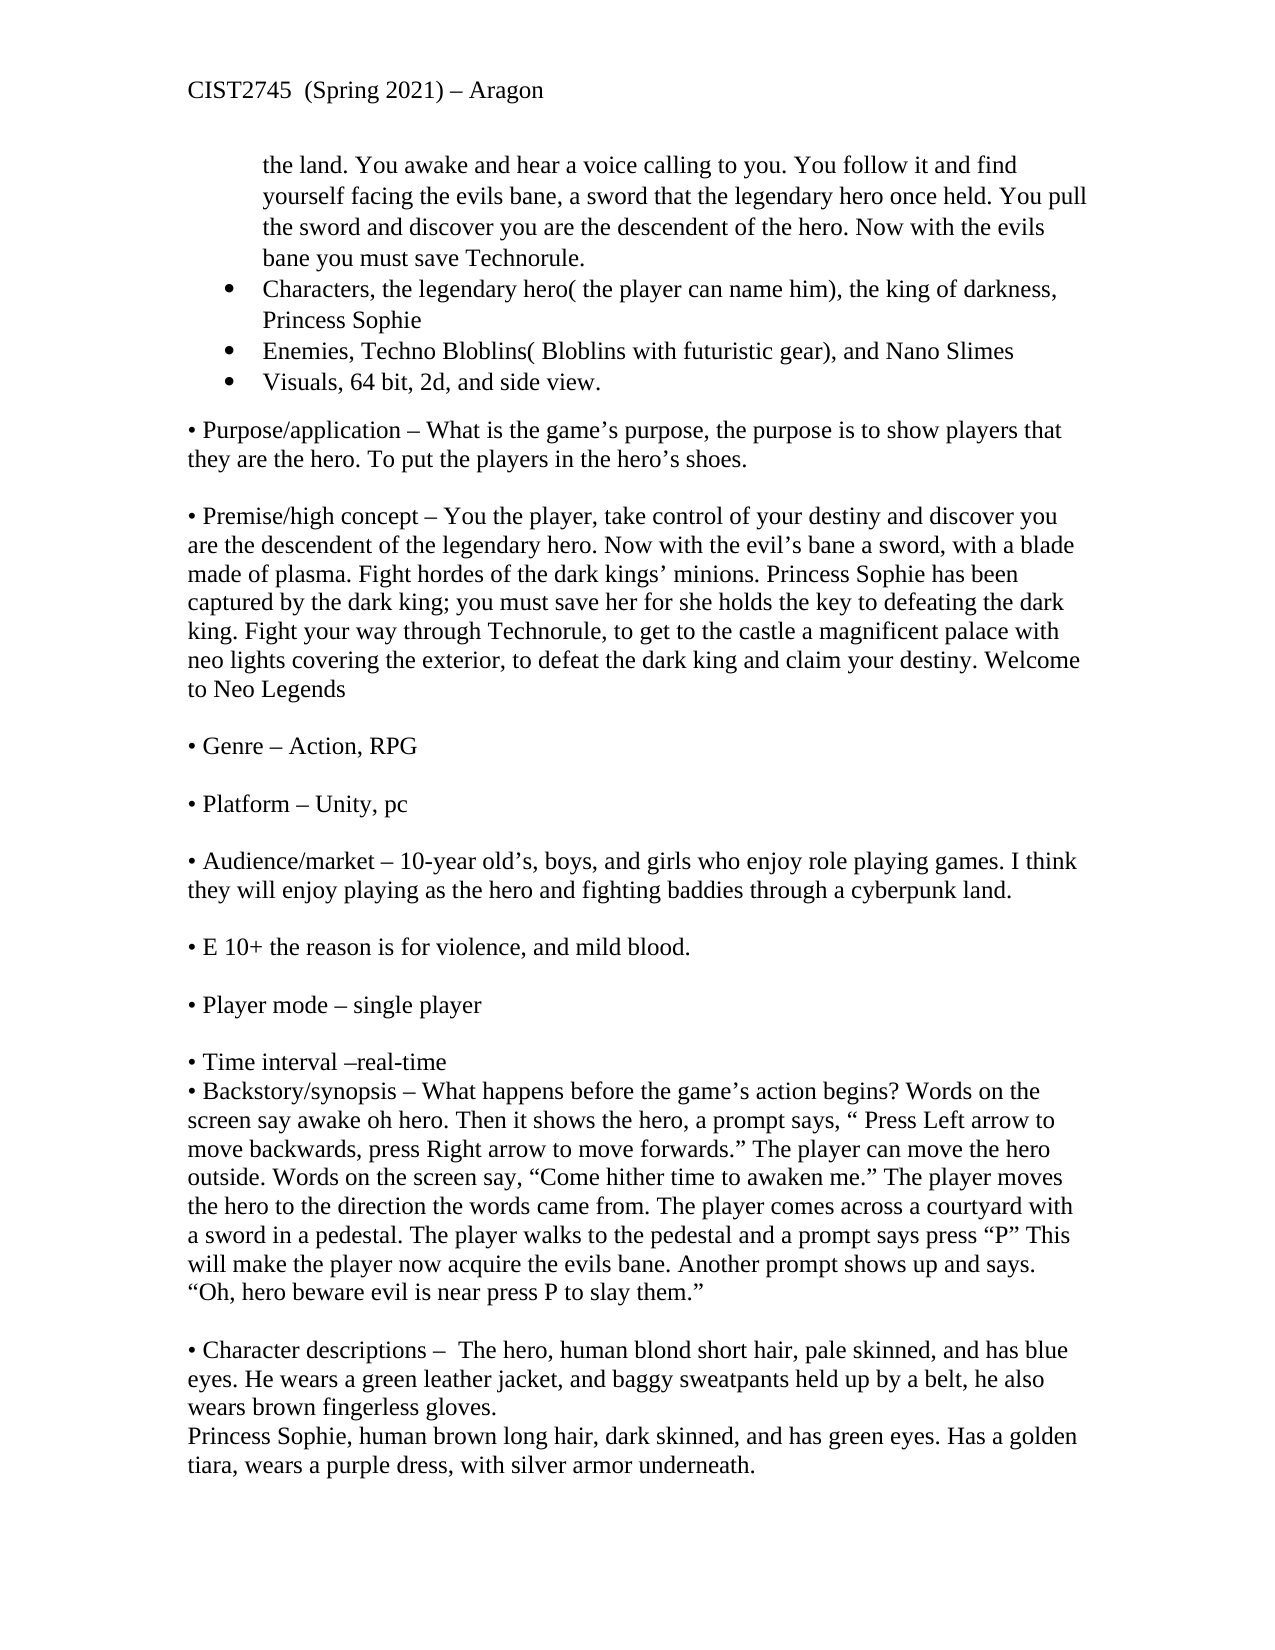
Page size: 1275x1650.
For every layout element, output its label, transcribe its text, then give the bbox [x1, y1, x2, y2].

text • Character descriptions – The hero, human blond short hair, pale skinned, and has blue eyes. He wears a green leather jacket, and baggy sweatpants held up by a belt, he also wears brown fingerless gloves. [187, 1335, 1087, 1421]
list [225, 150, 1087, 272]
text Princess Sophie, human brown long hair, dark skinned, and has green eyes. Has a golden tiara, wears a purple dress, with silver armor underneath. [187, 1421, 1087, 1479]
list Characters, the legendary hero( the player can name him), the king of darkness, Princess Sophie [225, 274, 1087, 334]
text • Audience/market – 10-year old’s, boys, and girls who enjoy role playing games. I think they will enjoy playing as the hero and fighting baddies through a cyberpunk land. [187, 846, 1087, 904]
text • Time interval –real-time [187, 1047, 1087, 1076]
text • Premise/high concept – You the player, take control of your destiny and discover you are the descendent of the legendary hero. Now with the evil’s bane a sword, with a blade made of plasma. Fight hordes of the dark kings’ minions. Princess Sophie has been captured by the dark king; you must save her for she holds the key to defeating the dark king. Fight your way through Technorule, to get to the castle a magnificent palace with neo lights covering the exterior, to defeat the dark king and claim your destiny. Welcome to Neo Legends [187, 501, 1087, 702]
list Enemies, Techno Bloblins( Bloblins with futuristic gear), and Nano Slimes [225, 336, 1087, 365]
list Visuals, 64 bit, 2d, and side view. [225, 367, 1087, 396]
text • Platform – Unity, pc [187, 789, 1087, 817]
text • Backstory/synopsis – What happens before the game’s action begins? Words on the screen say awake oh hero. Then it shows the hero, a prompt says, “ Press Left arrow to move backwards, press Right arrow to move forwards.” The player can move the hero outside. Words on the screen say, “Come hither time to awaken me.” The player moves the hero to the direction the words came from. The player comes across a courtyard with a sword in a pedestal. The player walks to the pedestal and a prompt says press “P” This will make the player now acquire the evils bane. Another prompt shows up and says. “Oh, hero beware evil is near press P to slay them.” [187, 1076, 1087, 1306]
text • Purpose/application – What is the game’s purpose, the purpose is to show players that they are the hero. To put the players in the hero’s shoes. [187, 415, 1087, 472]
text • E 10+ the reason is for violence, and mild blood. [187, 932, 1087, 961]
text • Player mode – single player [187, 990, 1087, 1019]
text • Genre – Action, RPG [187, 731, 1087, 760]
